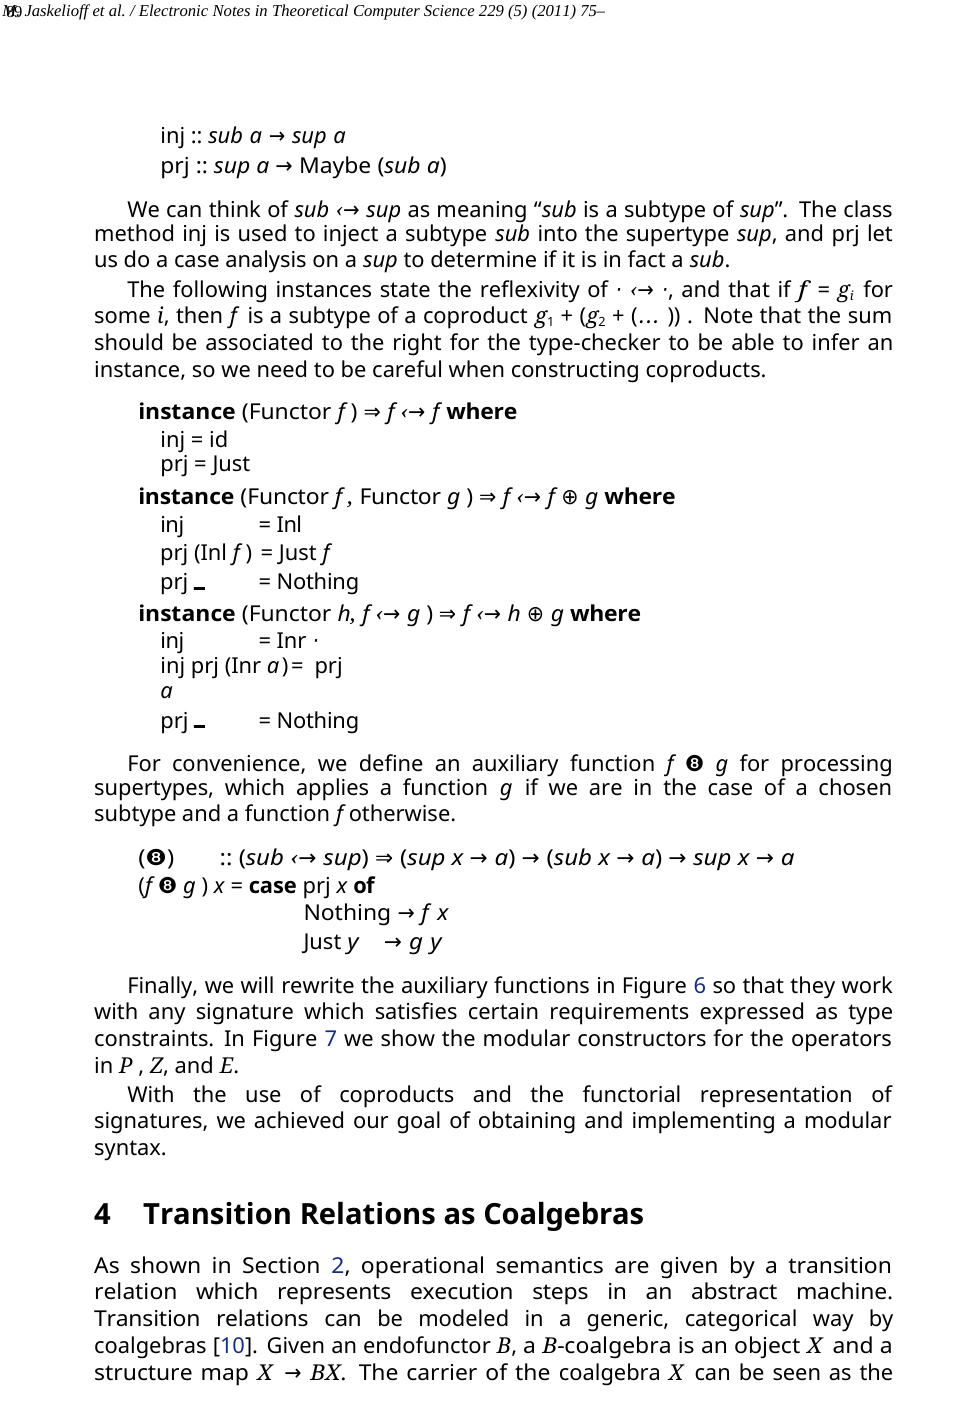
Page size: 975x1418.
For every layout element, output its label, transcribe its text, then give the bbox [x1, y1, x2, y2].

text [94, 1252, 893, 1386]
text prj :: sup a → Maybe (sub a) [160, 149, 904, 179]
text Finally, we will rewrite the auxiliary functions in Figure 6 so that they work with any signature which satisfies certain requirements expressed as type constraints. In Figure 7 we show the modular constructors for the operators in P , Z, and E. [94, 972, 893, 1080]
text We can think of sub ‹→ sup as meaning “sub is a subtype of sup”. The class method inj is used to inject a subtype sub into the supertype sup, and prj let us do a case analysis on a sup to determine if it is in fact a sub. [94, 196, 893, 274]
text With the use of coproducts and the functorial representation of signatures, we achieved our goal of obtaining and implementing a modular syntax. [94, 1082, 893, 1162]
text Just y → g y [303, 926, 904, 956]
text instance (Functor f ) ⇒ f ‹→ f where [138, 396, 904, 426]
text For convenience, we define an auxiliary function f ❽ g for processing supertypes, which applies a function g if we are in the case of a chosen subtype and a function f otherwise. [94, 751, 893, 827]
text inj = Inl [160, 510, 904, 538]
text The following instances state the reflexivity of · ‹→ ·, and that if f = gi for some i, then f is a subtype of a coproduct g1 + (g2 + (... )) . Note that the sum should be associated to the right for the type-checker to be able to infer an instance, so we need to be careful when constructing coproducts. [94, 276, 893, 384]
text prj = Nothing [160, 566, 904, 596]
text instance (Functor h, f ‹→ g ) ⇒ f ‹→ h ⊕ g where [138, 597, 904, 627]
text inj = id prj = Just [160, 427, 253, 478]
text (❽) :: (sub ‹→ sup) ⇒ (sup x → a) → (sub x → a) → sup x → a [138, 841, 904, 871]
subtitle Transition Relations as Coalgebras [94, 1193, 904, 1233]
text (f ❽ g ) x = case prj x of [138, 871, 904, 899]
text prj (Inl f ) = Just f [160, 538, 904, 566]
text inj = Inr · inj prj (Inr a)= prj a [160, 628, 346, 705]
text instance (Functor f , Functor g ) ⇒ f ‹→ f ⊕ g where [138, 480, 904, 510]
text inj :: sub a → sup a [160, 119, 904, 149]
text prj = Nothing [160, 705, 904, 734]
text Nothing → f x [303, 899, 904, 926]
